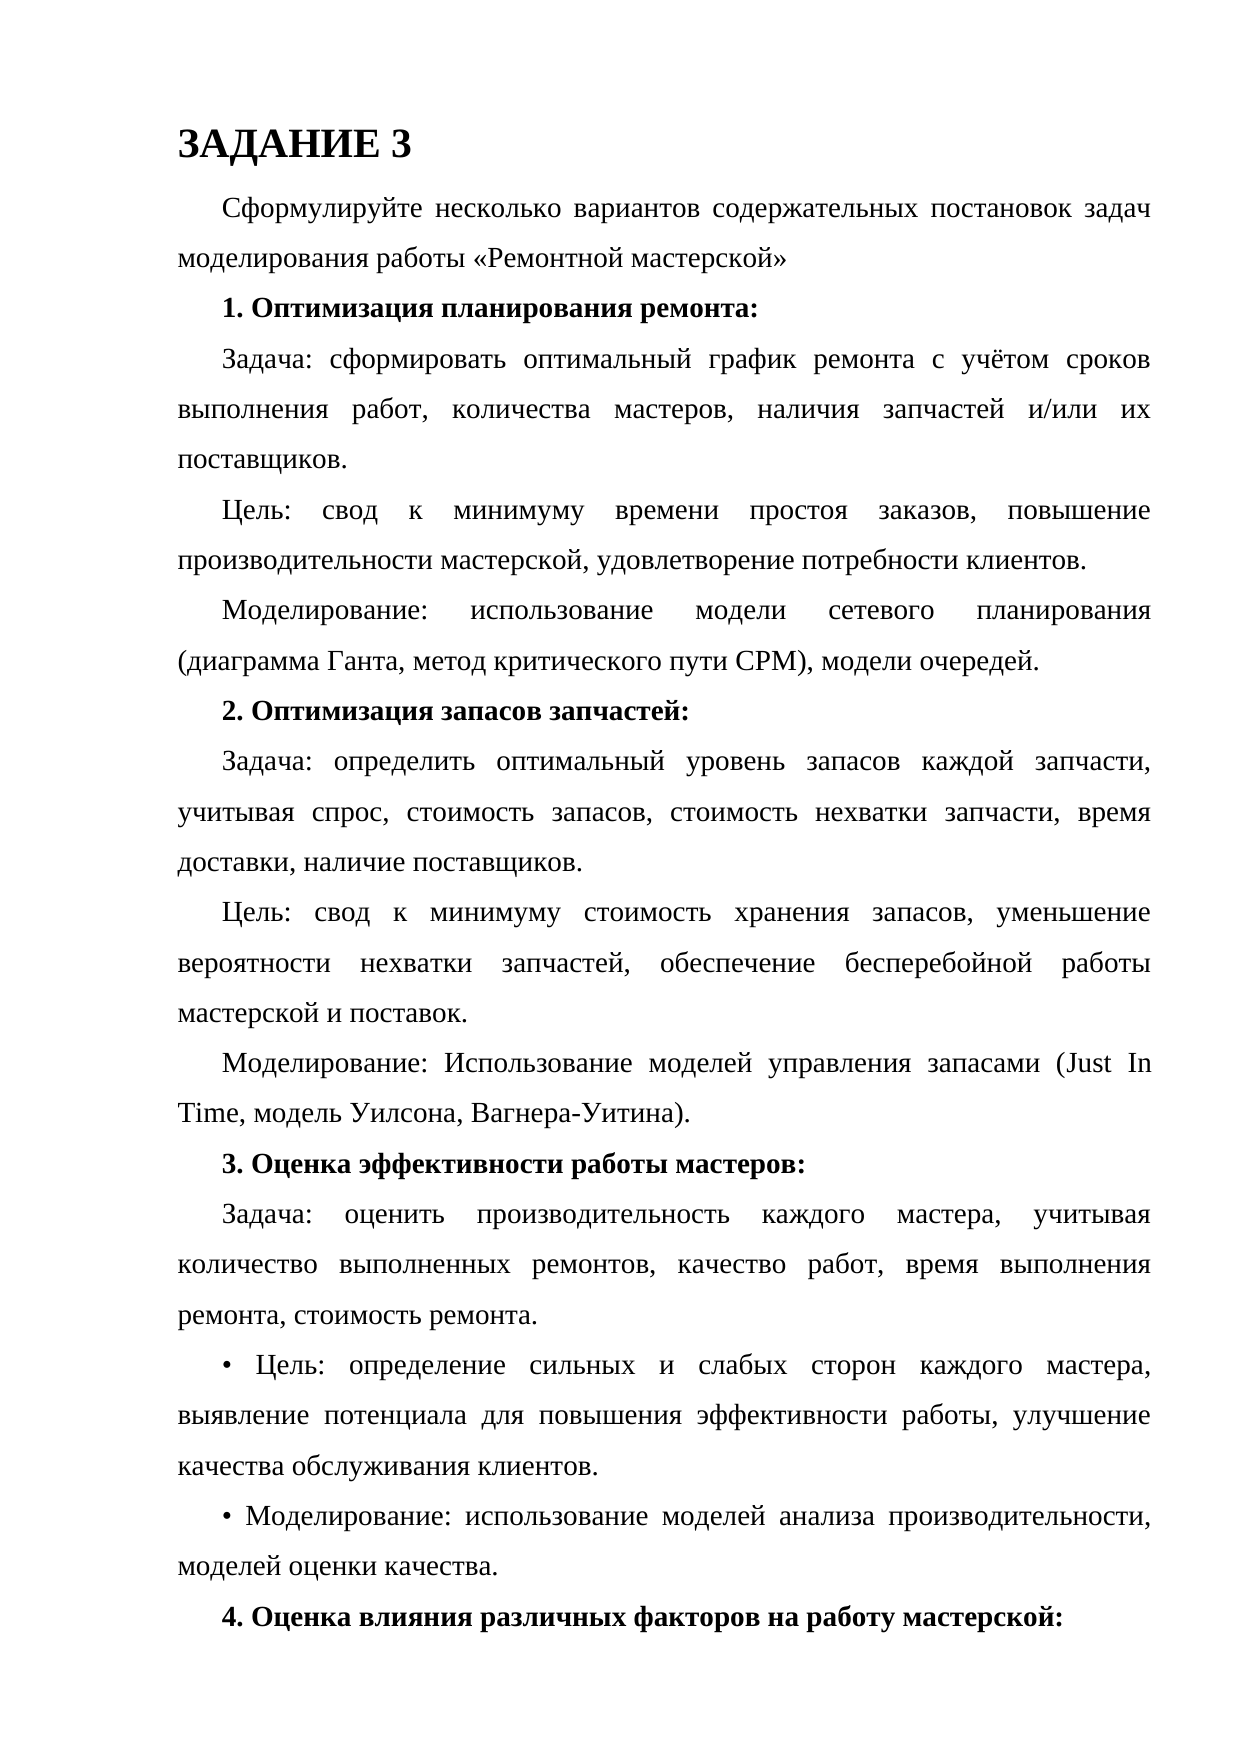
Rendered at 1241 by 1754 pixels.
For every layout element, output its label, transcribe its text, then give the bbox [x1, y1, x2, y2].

text 1. Оптимизация планирования ремонта: [177, 291, 1152, 324]
text Цель: свод к минимуму стоимость хранения запасов, уменьшение вероятности нехватки запчастей, обеспечение бесперебойной работы мастерской и поставок. [177, 894, 1152, 1028]
text Задача: определить оптимальный уровень запасов каждой запчасти, учитывая спрос, стоимость запасов, стоимость нехватки запчасти, время доставки, наличие поставщиков. [177, 743, 1152, 878]
text 4. Оценка влияния различных факторов на работу мастерской: [177, 1599, 1152, 1632]
text • Цель: определение сильных и слабых сторон каждого мастера, выявление потенциала для повышения эффективности работы, улучшение качества обслуживания клиентов. [177, 1347, 1152, 1481]
text 3. Оценка эффективности работы мастеров: [177, 1146, 1152, 1179]
text Цель: свод к минимуму времени простоя заказов, повышение производительности мастерской, удовлетворение потребности клиентов. [177, 492, 1152, 576]
text 2. Оптимизация запасов запчастей: [177, 693, 1152, 727]
text Моделирование: Использование моделей управления запасами (Just In Time, модель Уилсона, Вагнера-Уитина). [177, 1045, 1152, 1129]
text Сформулируйте несколько вариантов содержательных постановок задач моделирования работы «Ремонтной мастерской» [177, 190, 1152, 274]
text Задача: оценить производительность каждого мастера, учитывая количество выполненных ремонтов, качество работ, время выполнения ремонта, стоимость ремонта. [177, 1196, 1152, 1330]
text • Моделирование: использование моделей анализа производительности, моделей оценки качества. [177, 1498, 1152, 1582]
text Задача: сформировать оптимальный график ремонта с учётом сроков выполнения работ, количества мастеров, наличия запчастей и/или их поставщиков. [177, 341, 1152, 475]
text ЗАДАНИЕ 3 [177, 118, 1152, 166]
text Моделирование: использование модели сетевого планирования (диаграмма Ганта, метод критического пути CPM), модели очередей. [177, 592, 1152, 676]
